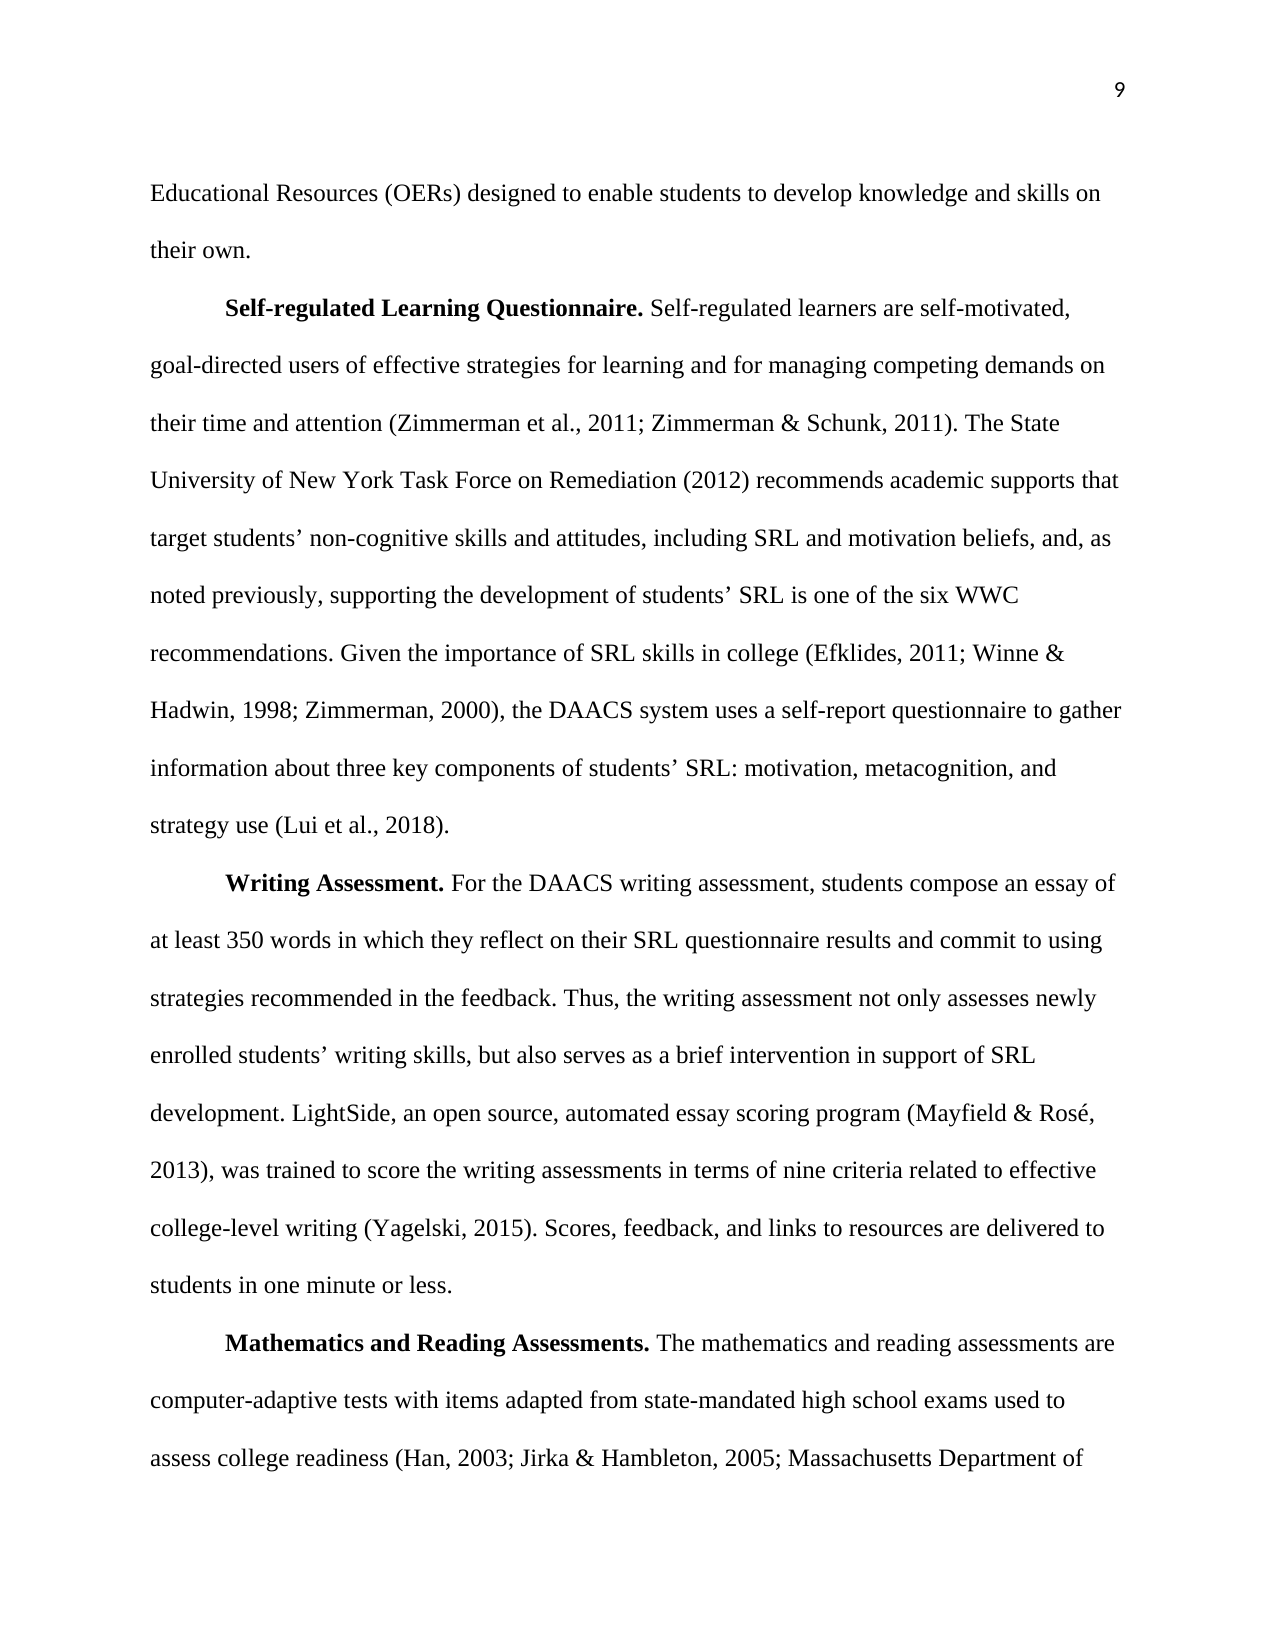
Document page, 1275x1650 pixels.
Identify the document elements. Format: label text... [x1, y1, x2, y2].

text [150, 178, 1125, 264]
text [150, 1328, 1125, 1472]
text Self-regulated Learning Questionnaire. Self-regulated learners are self-motivated, goal-directed users of effective strategies for learning and for managing competing demands on their time and attention (Zimmerman et al., 2011; Zimmerman & Schunk, 2011). The State University of New York Task Force on Remediation (2012) recommends academic supports that target students’ non-cognitive skills and attitudes, including SRL and motivation beliefs, and, as noted previously, supporting the development of students’ SRL is one of the six WWC recommendations. Given the importance of SRL skills in college (Efklides, 2011; Winne & Hadwin, 1998; Zimmerman, 2000), the DAACS system uses a self-report questionnaire to gather information about three key components of students’ SRL: motivation, metacognition, and strategy use (Lui et al., 2018). [150, 293, 1125, 839]
text Writing Assessment. For the DAACS writing assessment, students compose an essay of at least 350 words in which they reflect on their SRL questionnaire results and commit to using strategies recommended in the feedback. Thus, the writing assessment not only assesses newly enrolled students’ writing skills, but also serves as a brief intervention in support of SRL development. LightSide, an open source, automated essay scoring program (Mayfield & Rosé, 2013), was trained to score the writing assessments in terms of nine criteria related to effective college-level writing (Yagelski, 2015). Scores, feedback, and links to resources are delivered to students in one minute or less. [150, 868, 1125, 1299]
